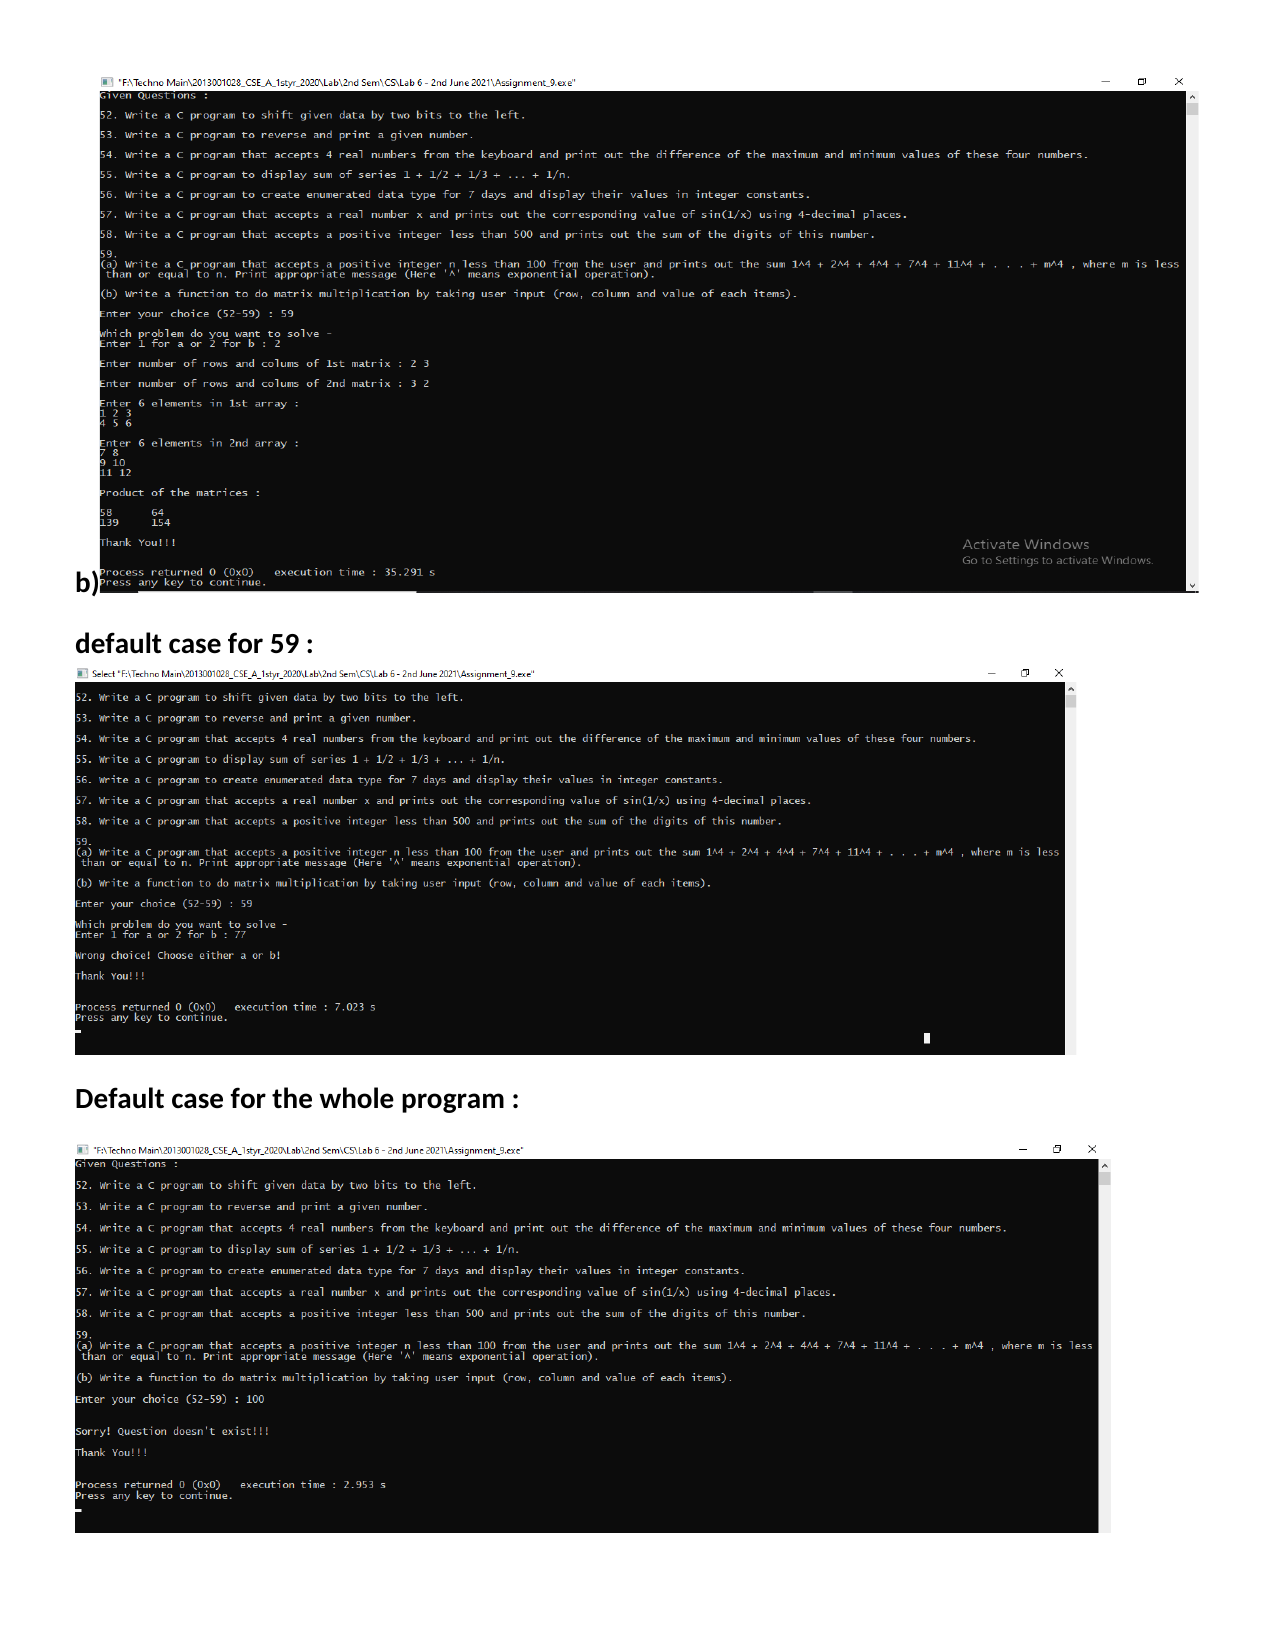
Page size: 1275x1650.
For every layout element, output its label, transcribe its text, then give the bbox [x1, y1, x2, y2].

text Default case for the whole program : [75, 1080, 1200, 1116]
picture [75, 1141, 1111, 1533]
picture [75, 665, 1077, 1055]
picture [99, 75, 1199, 593]
